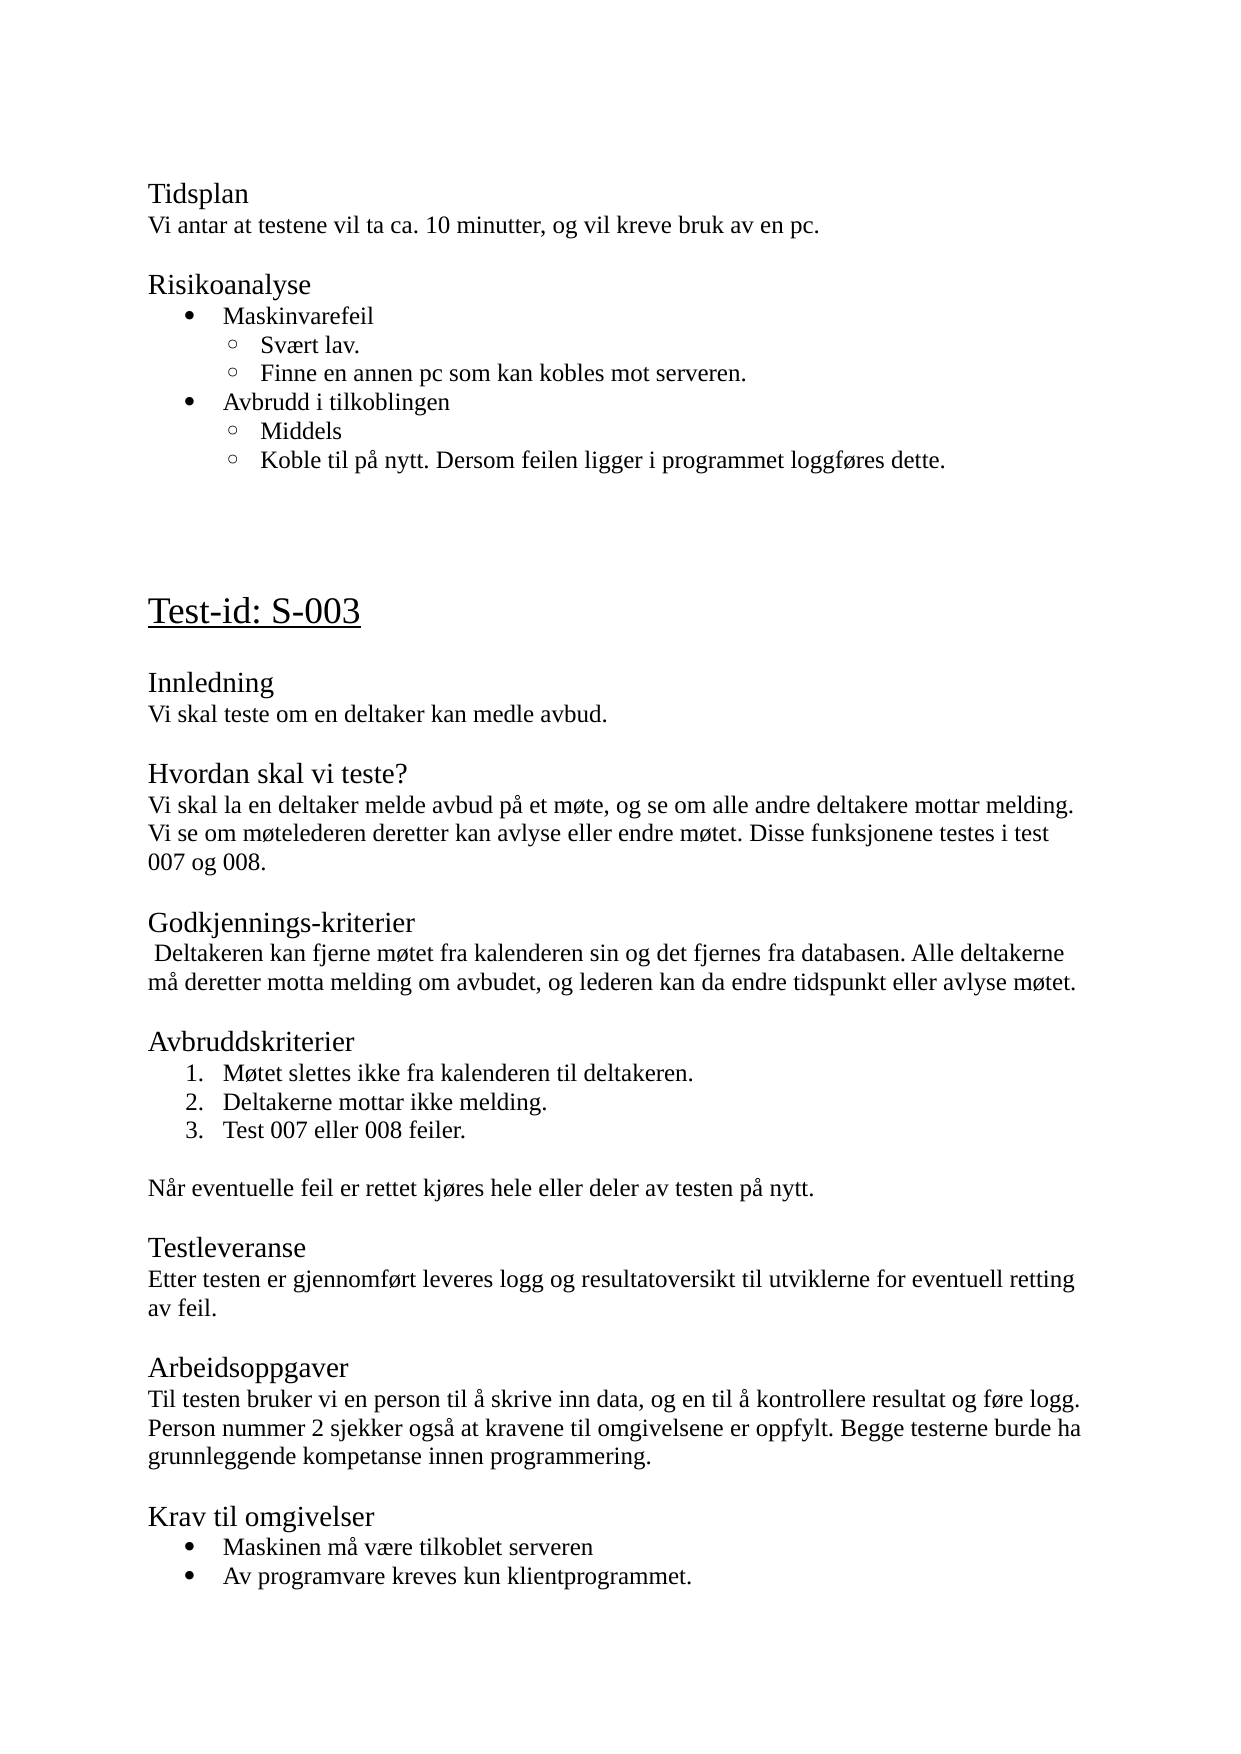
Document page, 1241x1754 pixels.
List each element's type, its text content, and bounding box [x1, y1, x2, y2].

text Risikoanalyse [148, 267, 1093, 301]
text Til testen bruker vi en person til å skrive inn data, og en til å kontrollere resultat og føre logg. Person nummer 2 sjekker også at kravene til omgivelsene er oppfylt. Begge testerne burde ha grunnleggende kompetanse innen programmering. [148, 1384, 1093, 1470]
text Godkjennings-kriterier [148, 905, 1093, 938]
text Vi skal teste om en deltaker kan medle avbud. [148, 699, 1093, 727]
list Koble til på nytt. Dersom feilen ligger i programmet loggføres dette. [223, 445, 1093, 473]
text Etter testen er gjennomført leveres logg og resultatoversikt til utviklerne for eventuell retting av feil. [148, 1264, 1093, 1322]
text Testleveranse [148, 1231, 1093, 1264]
text Vi skal la en deltaker melde avbud på et møte, og se om alle andre deltakere mottar melding. Vi se om møtelederen deretter kan avlyse eller endre møtet. Disse funksjonene testes i test 007 og 008. [148, 790, 1093, 876]
text Deltakeren kan fjerne møtet fra kalenderen sin og det fjernes fra databasen. Alle deltakerne må deretter motta melding om avbudet, og lederen kan da endre tidspunkt eller avlyse møtet. [148, 938, 1093, 996]
list Maskinen må være tilkoblet serveren [185, 1532, 1093, 1561]
text Innledning [148, 665, 1093, 699]
text Krav til omgivelser [148, 1499, 1093, 1532]
text Tidsplan [148, 176, 1093, 210]
list Svært lav. [223, 330, 1093, 358]
text Arbeidsoppgaver [148, 1350, 1093, 1384]
list Deltakerne mottar ikke melding. [185, 1087, 1093, 1116]
text Avbruddskriterier [148, 1024, 1093, 1058]
list Av programvare kreves kun klientprogrammet. [185, 1561, 1093, 1590]
text Vi antar at testene vil ta ca. 10 minutter, og vil kreve bruk av en pc. [148, 210, 1093, 239]
text Når eventuelle feil er rettet kjøres hele eller deler av testen på nytt. [148, 1173, 1093, 1202]
list Middels [223, 416, 1093, 445]
list Test 007 eller 008 feiler. [185, 1116, 1093, 1144]
list Avbrudd i tilkoblingen [185, 387, 1093, 416]
text Test-id: S-003 [148, 588, 1093, 632]
text Hvordan skal vi teste? [148, 756, 1093, 790]
list Finne en annen pc som kan kobles mot serveren. [223, 358, 1093, 387]
list Maskinvarefeil [185, 301, 1093, 330]
list Møtet slettes ikke fra kalenderen til deltakeren. [185, 1058, 1093, 1087]
